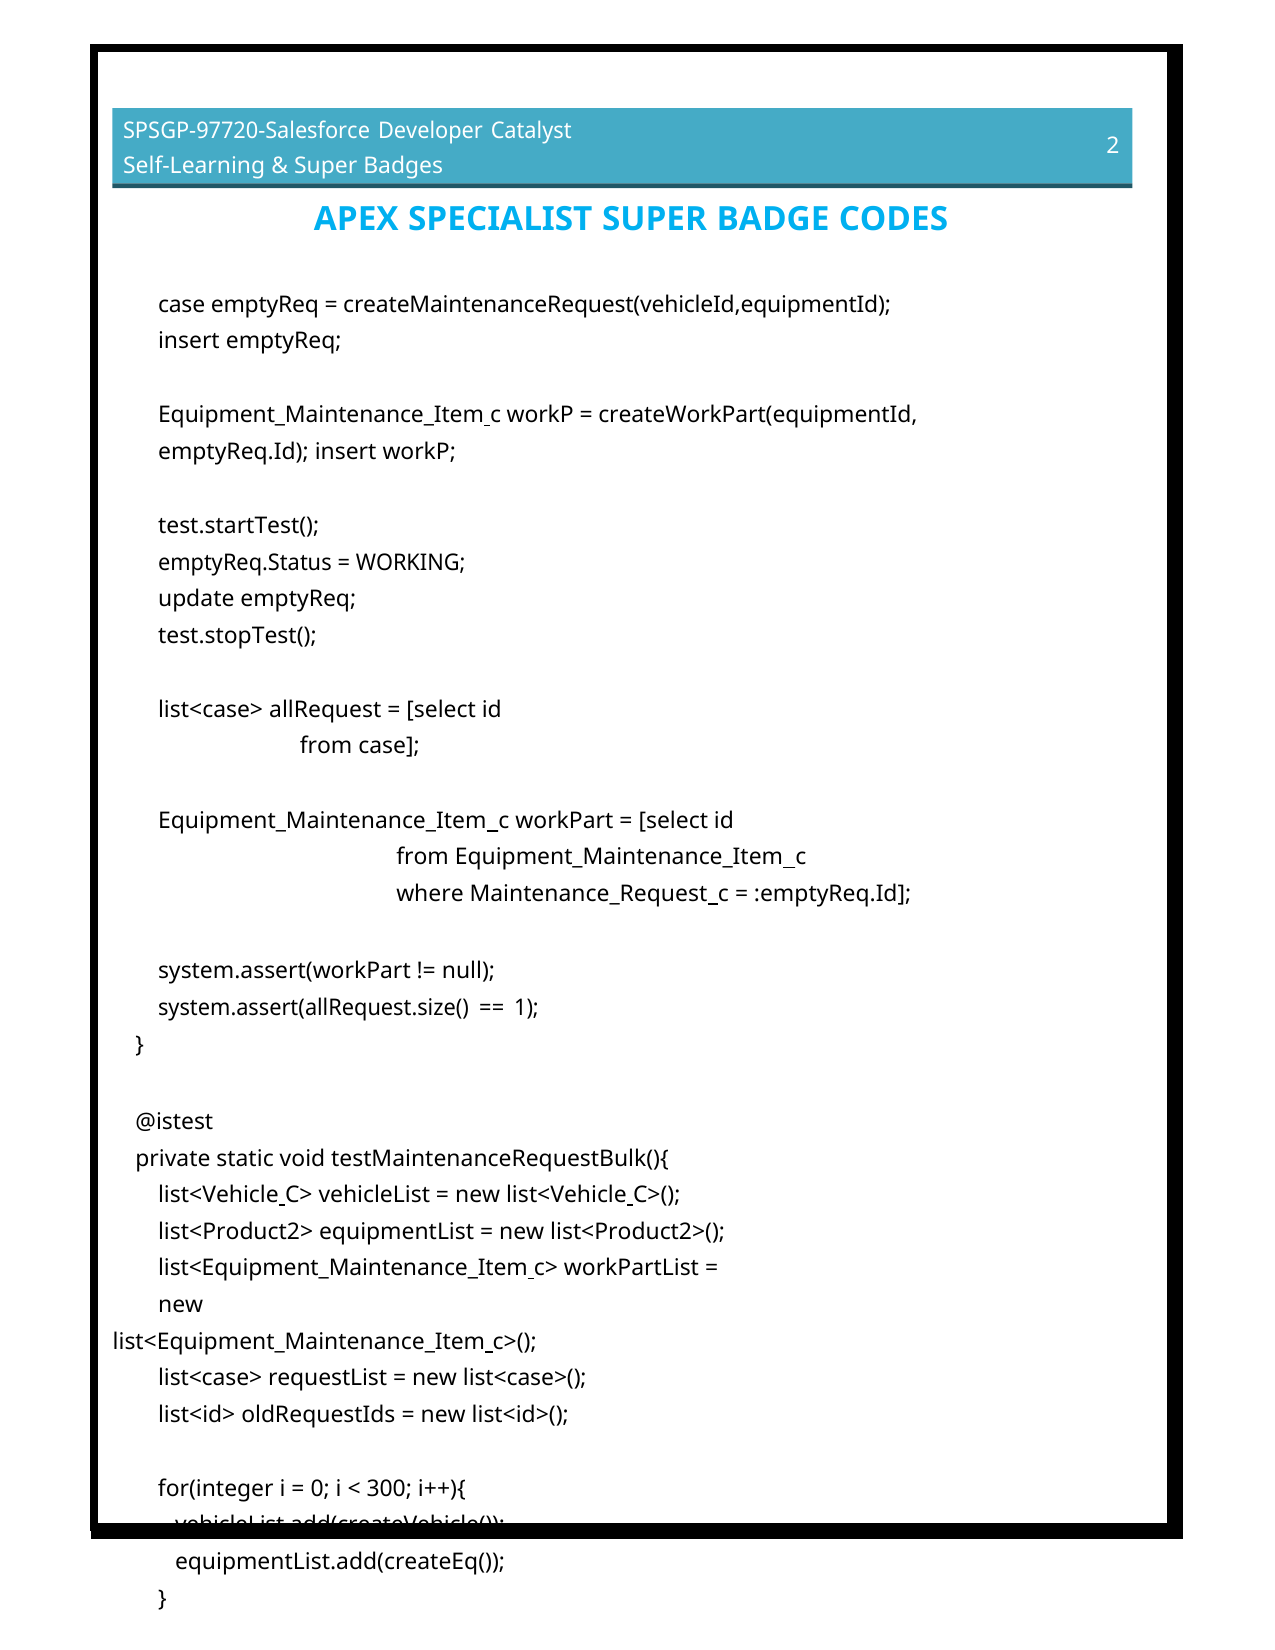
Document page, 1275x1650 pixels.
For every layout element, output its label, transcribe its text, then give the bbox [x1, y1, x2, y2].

text list<Equipment_Maintenance_Item c>(); list<case> requestList = new list<case>(); list<id> oldRequestIds = new list<id>(); [112, 1324, 619, 1429]
text from Equipment_Maintenance_Item c [396, 840, 1156, 871]
text list<case> allRequest = [select id [158, 693, 1156, 724]
text @istest [135, 1105, 1156, 1136]
text private static void testMaintenanceRequestBulk(){ list<Vehicle C> vehicleList = new list<Vehicle C>(); list<Product2> equipmentList = new list<Product2>(); list<Equipment_Maintenance_Item c> workPartList = new [135, 1141, 766, 1319]
text for(integer i = 0; i < 300; i++){ vehicleList.add(createVehicle()); equipmentList.add(createEq()); [158, 1472, 654, 1576]
text SPSGP-97720-Salesforce Developer Catalyst [123, 121, 1156, 142]
text system.assert(workPart != null); system.assert(allRequest.size() == 1); [158, 954, 654, 1022]
text } [135, 1027, 1156, 1059]
subtitle APEX SPECIALIST SUPER BADGE CODES [222, 195, 1040, 241]
text Equipment_Maintenance_Item c workPart = [select id [158, 804, 1156, 835]
text } [158, 1582, 1156, 1613]
text from case]; [299, 729, 1156, 761]
text test.startTest(); emptyReq.Status = WORKING; update emptyReq; test.stopTest(); [158, 509, 469, 650]
text case emptyReq = createMaintenanceRequest(vehicleId,equipmentId); insert emptyReq; [158, 288, 898, 356]
text Equipment_Maintenance_Item c workP = createWorkPart(equipmentId, emptyReq.Id); insert workP; [158, 398, 1037, 466]
text Self-Learning & Super Badges 2 [123, 142, 1156, 181]
text where Maintenance_Request c = :emptyReq.Id]; [396, 877, 1156, 908]
